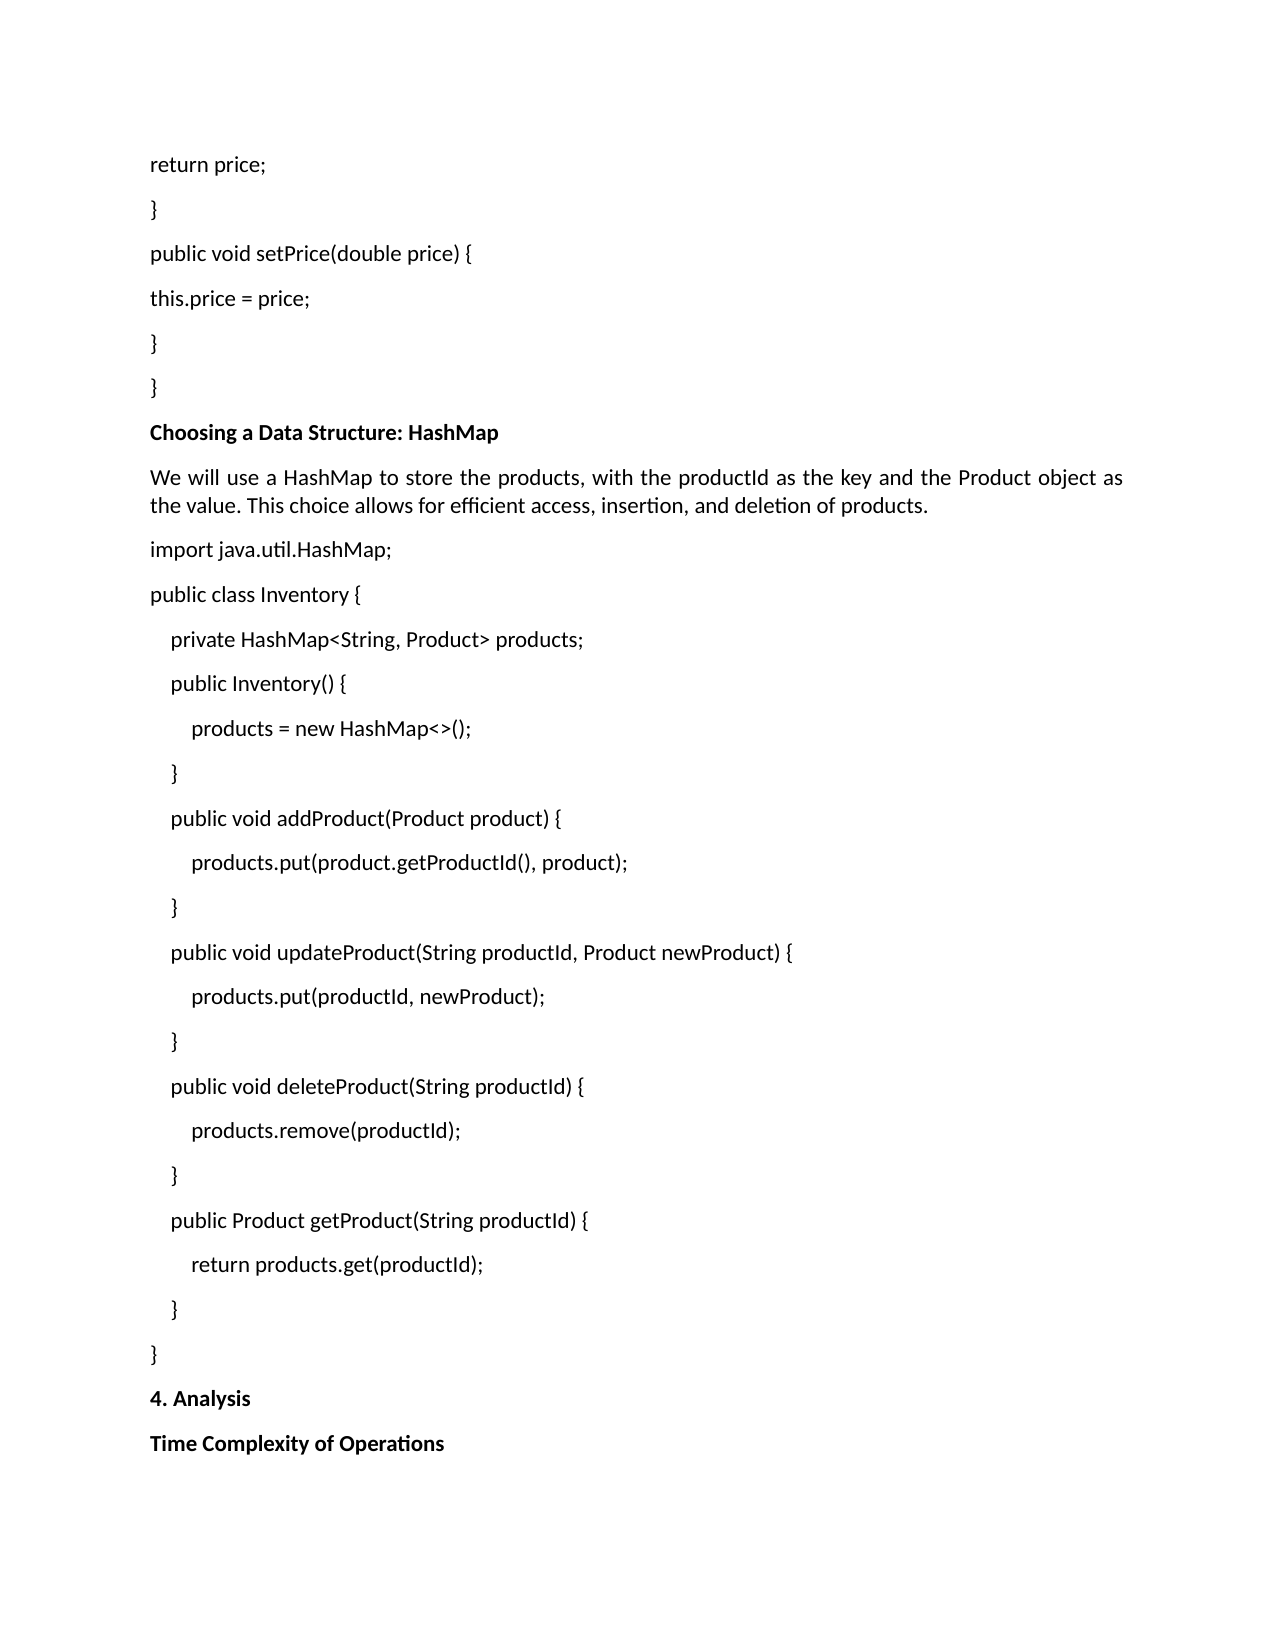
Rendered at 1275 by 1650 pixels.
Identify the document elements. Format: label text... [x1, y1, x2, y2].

text this.price = price; [150, 284, 1125, 312]
text } [150, 893, 1125, 921]
text products.remove(productId); [150, 1116, 1125, 1144]
text Time Complexity of Operations [150, 1429, 1125, 1457]
text 4. Analysis [150, 1384, 1125, 1413]
text } [150, 329, 1125, 357]
text public void updateProduct(String productId, Product newProduct) { [150, 938, 1125, 966]
text return products.get(productId); [150, 1251, 1125, 1278]
text } [150, 195, 1125, 223]
text products.put(productId, newProduct); [150, 982, 1125, 1010]
text } [150, 1295, 1125, 1323]
text Choosing a Data Structure: HashMap [150, 418, 1125, 446]
text } [150, 1027, 1125, 1055]
text public Product getProduct(String productId) { [150, 1206, 1125, 1234]
text import java.util.HashMap; [150, 536, 1125, 563]
text } [150, 759, 1125, 787]
text private HashMap<String, Product> products; [150, 625, 1125, 653]
text products = new HashMap<>(); [150, 714, 1125, 742]
text public void setPrice(double price) { [150, 239, 1125, 267]
text public class Inventory { [150, 580, 1125, 608]
text public void addProduct(Product product) { [150, 804, 1125, 832]
text } [150, 373, 1125, 401]
text public void deleteProduct(String productId) { [150, 1072, 1125, 1100]
text We will use a HashMap to store the products, with the productId as the key and the Product object as the value. This choice allows for efficient access, insertion, and deletion of products. [150, 463, 1125, 519]
text } [150, 1161, 1125, 1189]
text return price; [150, 150, 1125, 178]
text public Inventory() { [150, 669, 1125, 698]
text } [150, 1340, 1125, 1368]
text products.put(product.getProductId(), product); [150, 848, 1125, 876]
